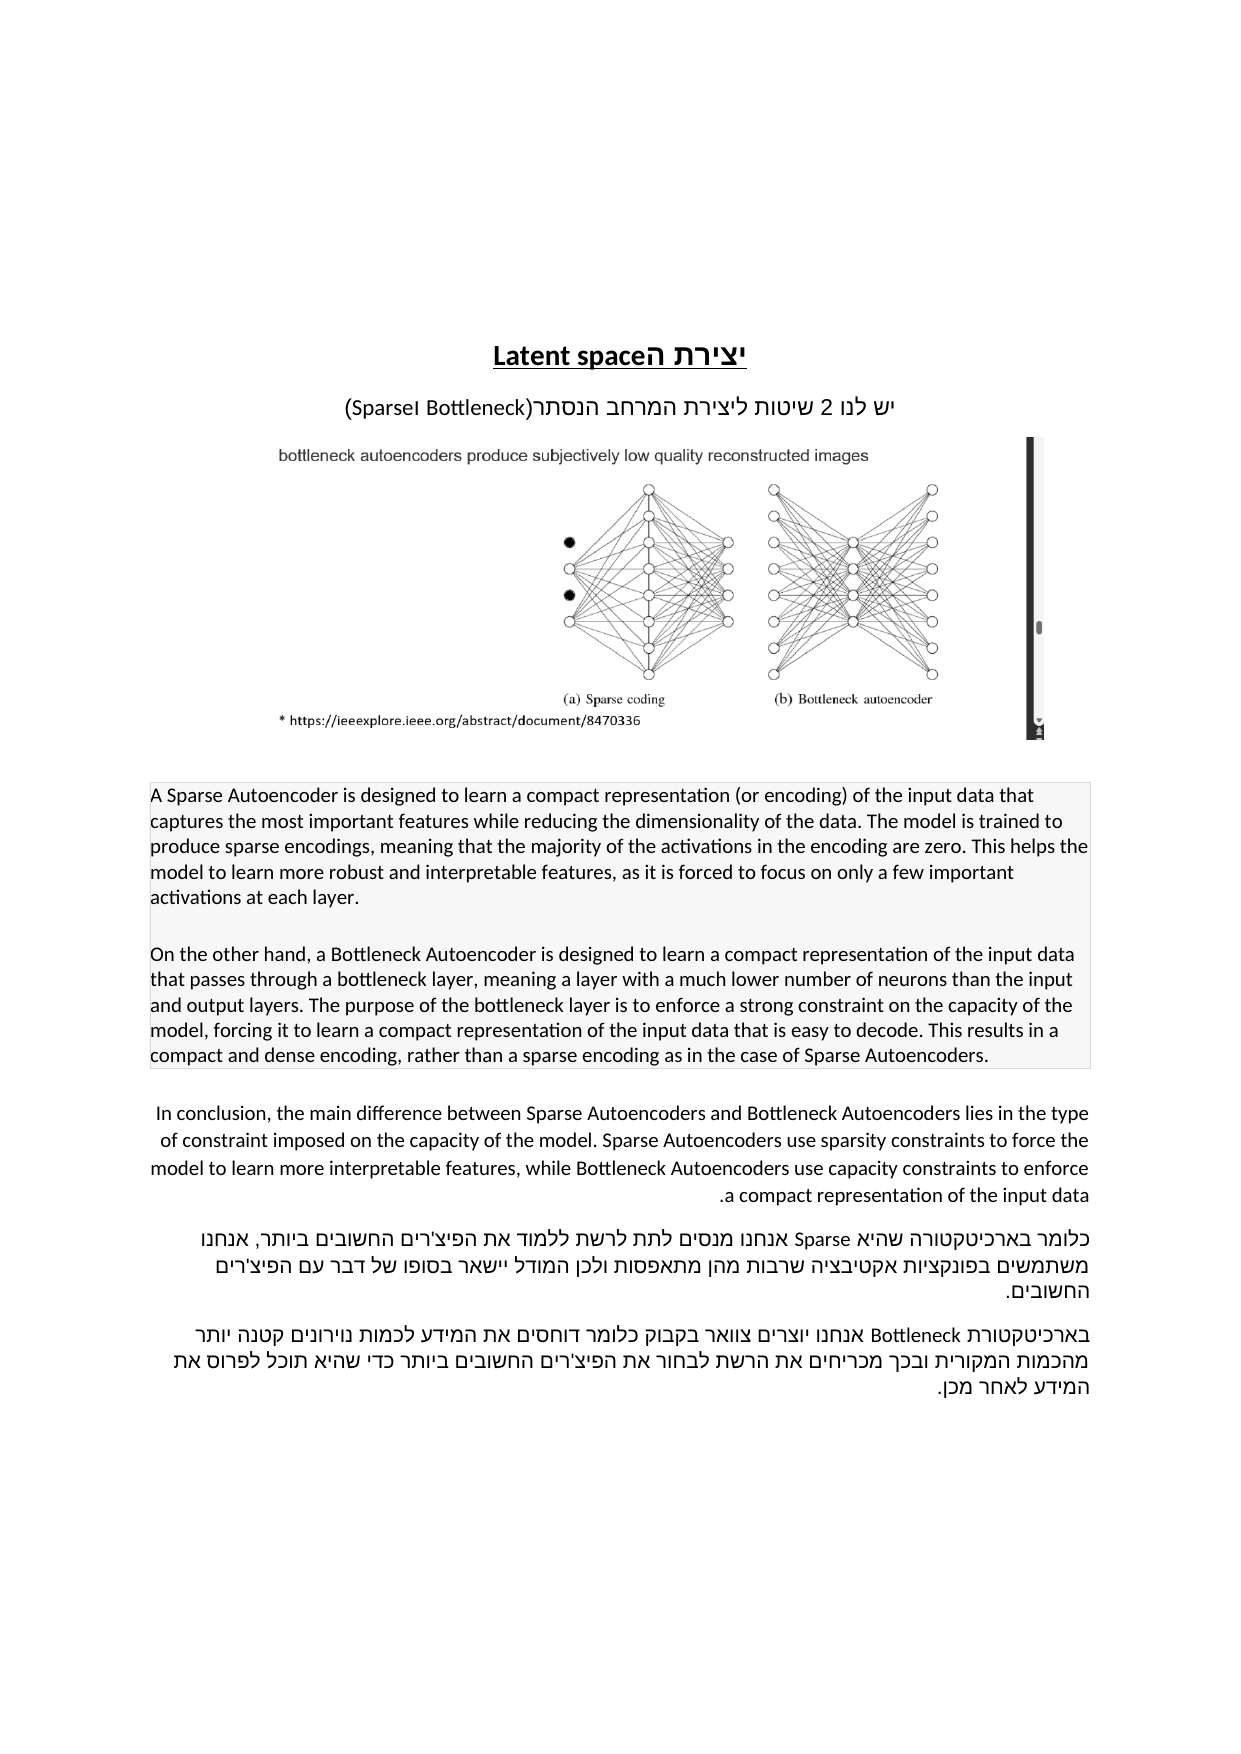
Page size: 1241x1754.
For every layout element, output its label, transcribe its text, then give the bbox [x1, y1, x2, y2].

picture [258, 437, 1044, 740]
text In conclusion, the main difference between Sparse Autoencoders and Bottleneck Autoencoders lies in the type of constraint imposed on the capacity of the model. Sparse Autoencoders use sparsity constraints to force the model to learn more interpretable features, while Bottleneck Autoencoders use capacity constraints to enforce a compact representation of the input data. [150, 1100, 1090, 1207]
text יצירת הLatent space [150, 337, 1090, 373]
text בארכיטקטורת Bottleneck אנחנו יוצרים צוואר בקבוק כלומר דוחסים את המידע לכמות נוירונים קטנה יותר מהכמות המקורית ובכך מכריחים את הרשת לבחור את הפיצ'רים החשובים ביותר כדי שהיא תוכל לפרוס את המידע לאחר מכן. [150, 1322, 1090, 1399]
text יש לנו 2 שיטות ליצירת המרחב הנסתר(Bottleneck וSparse) [150, 393, 1090, 421]
text On the other hand, a Bottleneck Autoencoder is designed to learn a compact representation of the input data that passes through a bottleneck layer, meaning a layer with a much lower number of neurons than the input and output layers. The purpose of the bottleneck layer is to enforce a strong constraint on the capacity of the model, forcing it to learn a compact representation of the input data that is easy to decode. This results in a compact and dense encoding, rather than a sparse encoding as in the case of Sparse Autoencoders. [151, 941, 1090, 1068]
text A Sparse Autoencoder is designed to learn a compact representation (or encoding) of the input data that captures the most important features while reducing the dimensionality of the data. The model is trained to produce sparse encodings, meaning that the majority of the activations in the encoding are zero. This helps the model to learn more robust and interpretable features, as it is forced to focus on only a few important activations at each layer. [151, 783, 1090, 910]
text כלומר בארכיטקטורה שהיא Sparse אנחנו מנסים לתת לרשת ללמוד את הפיצ'רים החשובים ביותר, אנחנו משתמשים בפונקציות אקטיבציה שרבות מהן מתאפסות ולכן המודל יישאר בסופו של דבר עם הפיצ'רים החשובים. [150, 1226, 1090, 1303]
